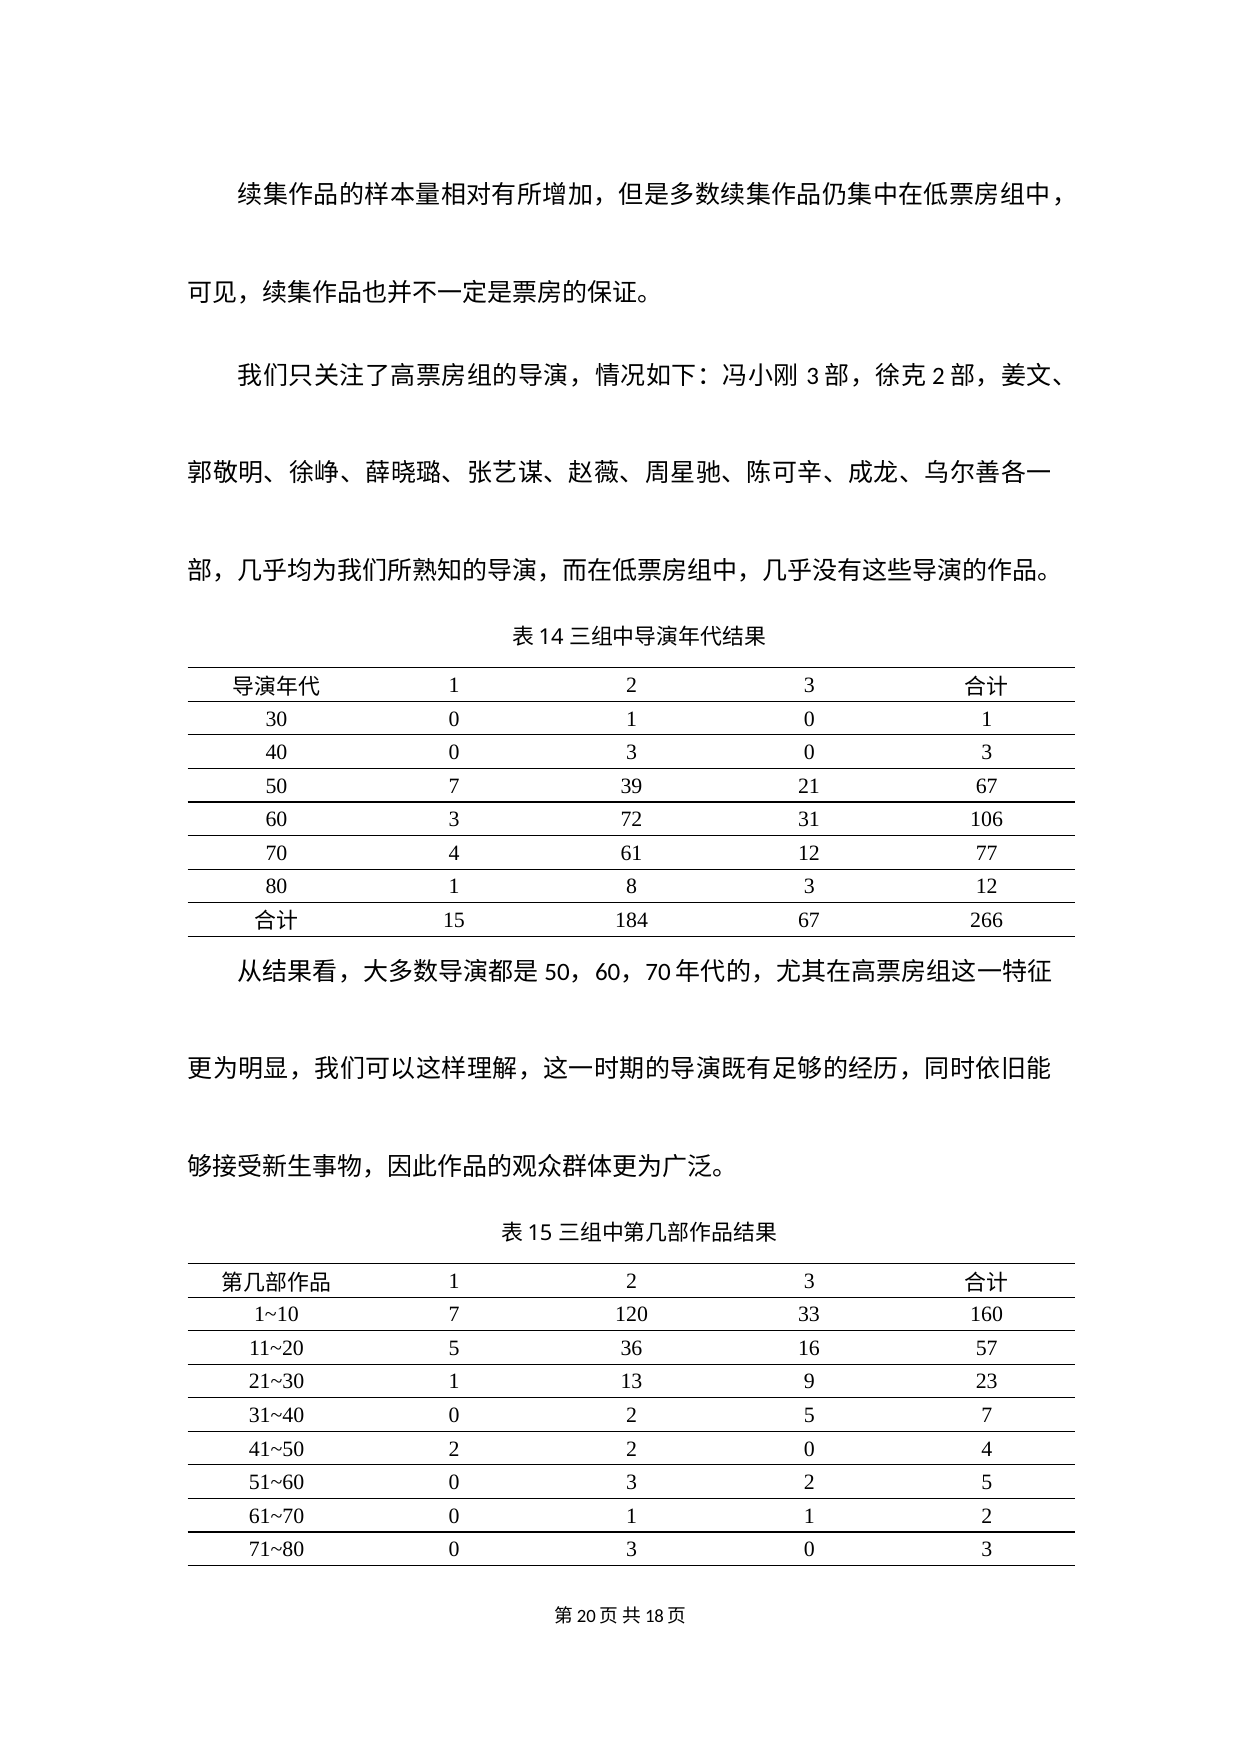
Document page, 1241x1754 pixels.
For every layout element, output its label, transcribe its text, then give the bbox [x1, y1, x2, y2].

table_cell 5 [898, 1465, 1075, 1498]
table_cell 4 [365, 836, 542, 868]
table_cell 80 [188, 870, 365, 902]
list 表14 三组中导演年代结果 [225, 619, 1053, 651]
table_cell 3 [720, 870, 898, 902]
table_cell 0 [365, 735, 542, 768]
table_cell 106 [898, 803, 1075, 835]
table_header 合计 [898, 1264, 1075, 1297]
table_cell 8 [543, 870, 720, 902]
table_cell 3 [543, 1465, 720, 1498]
table_cell 0 [365, 1398, 542, 1431]
table_cell 30 [188, 702, 365, 734]
table_cell 67 [898, 769, 1075, 801]
table_cell 36 [543, 1331, 720, 1364]
table_cell 39 [543, 769, 720, 801]
table_cell 9 [720, 1365, 898, 1397]
table_cell 41~50 [188, 1432, 365, 1464]
table_cell 0 [720, 702, 898, 734]
table_header 3 [720, 1264, 898, 1297]
table_cell 5 [720, 1398, 898, 1431]
table_header 第几部作品 [188, 1264, 365, 1297]
table_cell 7 [365, 1298, 542, 1330]
table_cell 2 [365, 1432, 542, 1464]
table_cell 2 [720, 1465, 898, 1498]
table_cell 57 [898, 1331, 1075, 1364]
table_header 3 [720, 668, 898, 701]
table_cell 51~60 [188, 1465, 365, 1498]
table_cell 71~80 [188, 1533, 365, 1565]
table_cell 77 [898, 836, 1075, 868]
table_cell 1 [365, 870, 542, 902]
table_header 1 [365, 1264, 542, 1297]
list 从结果看，大多数导演都是50，60，70年代的，尤其在高票房组这一特征更为明显，我们可以这样理解，这一时期的导演既有足够的经历，同时依旧能够接受新生事物，因此作品的观众群体更为广泛。 [187, 937, 1053, 1197]
table_cell 21~30 [188, 1365, 365, 1397]
table_cell 3 [543, 1533, 720, 1565]
table_cell 12 [720, 836, 898, 868]
table_header 导演年代 [188, 668, 365, 701]
table_cell 2 [543, 1432, 720, 1464]
table_cell 0 [365, 702, 542, 734]
table_cell 160 [898, 1298, 1075, 1330]
table_cell 120 [543, 1298, 720, 1330]
table_header 2 [543, 668, 720, 701]
table_cell 3 [898, 735, 1075, 768]
table_cell 1 [898, 702, 1075, 734]
table_cell 0 [720, 735, 898, 768]
table_cell 5 [365, 1331, 542, 1364]
table_cell 33 [720, 1298, 898, 1330]
table_cell 31~40 [188, 1398, 365, 1431]
table_cell 40 [188, 735, 365, 768]
table_cell 15 [365, 903, 542, 936]
table_cell 0 [720, 1533, 898, 1565]
table_cell 1 [543, 702, 720, 734]
table_header 合计 [898, 668, 1075, 701]
table_cell 16 [720, 1331, 898, 1364]
table_cell 23 [898, 1365, 1075, 1397]
table_cell 60 [188, 803, 365, 835]
table_cell 0 [365, 1465, 542, 1498]
table_cell 1 [543, 1499, 720, 1531]
table_cell 13 [543, 1365, 720, 1397]
list 表15 三组中第几部作品结果 [225, 1215, 1053, 1247]
table_cell 184 [543, 903, 720, 936]
table_cell 7 [365, 769, 542, 801]
table_cell 21 [720, 769, 898, 801]
table_cell 67 [720, 903, 898, 936]
table_cell 合计 [188, 903, 365, 936]
table_cell 70 [188, 836, 365, 868]
table_header 1 [365, 668, 542, 701]
table_cell 2 [898, 1499, 1075, 1531]
list 续集作品的样本量相对有所增加，但是多数续集作品仍集中在低票房组中，可见，续集作品也并不一定是票房的保证。 [187, 160, 1053, 323]
table_cell 31 [720, 803, 898, 835]
table_cell 7 [898, 1398, 1075, 1431]
table_cell 1~10 [188, 1298, 365, 1330]
table_cell 4 [898, 1432, 1075, 1464]
table_cell 266 [898, 903, 1075, 936]
table_cell 61~70 [188, 1499, 365, 1531]
table_cell 61 [543, 836, 720, 868]
table_cell 50 [188, 769, 365, 801]
table_cell 0 [720, 1432, 898, 1464]
table_cell 3 [365, 803, 542, 835]
table_cell 1 [365, 1365, 542, 1397]
list 我们只关注了高票房组的导演，情况如下：冯小刚3部，徐克2部，姜文、郭敬明、徐峥、薛晓璐、张艺谋、赵薇、周星驰、陈可辛、成龙、乌尔善各一部，几乎均为我们所熟知的导演，而在低票房组中，几乎没有这些导演的作品。 [187, 341, 1053, 601]
table_cell 3 [543, 735, 720, 768]
table_cell 12 [898, 870, 1075, 902]
table_cell 2 [543, 1398, 720, 1431]
table_cell 72 [543, 803, 720, 835]
table_header 2 [543, 1264, 720, 1297]
table_cell 11~20 [188, 1331, 365, 1364]
table_cell 3 [898, 1533, 1075, 1565]
table_cell 1 [720, 1499, 898, 1531]
table_cell 0 [365, 1533, 542, 1565]
table_cell 0 [365, 1499, 542, 1531]
